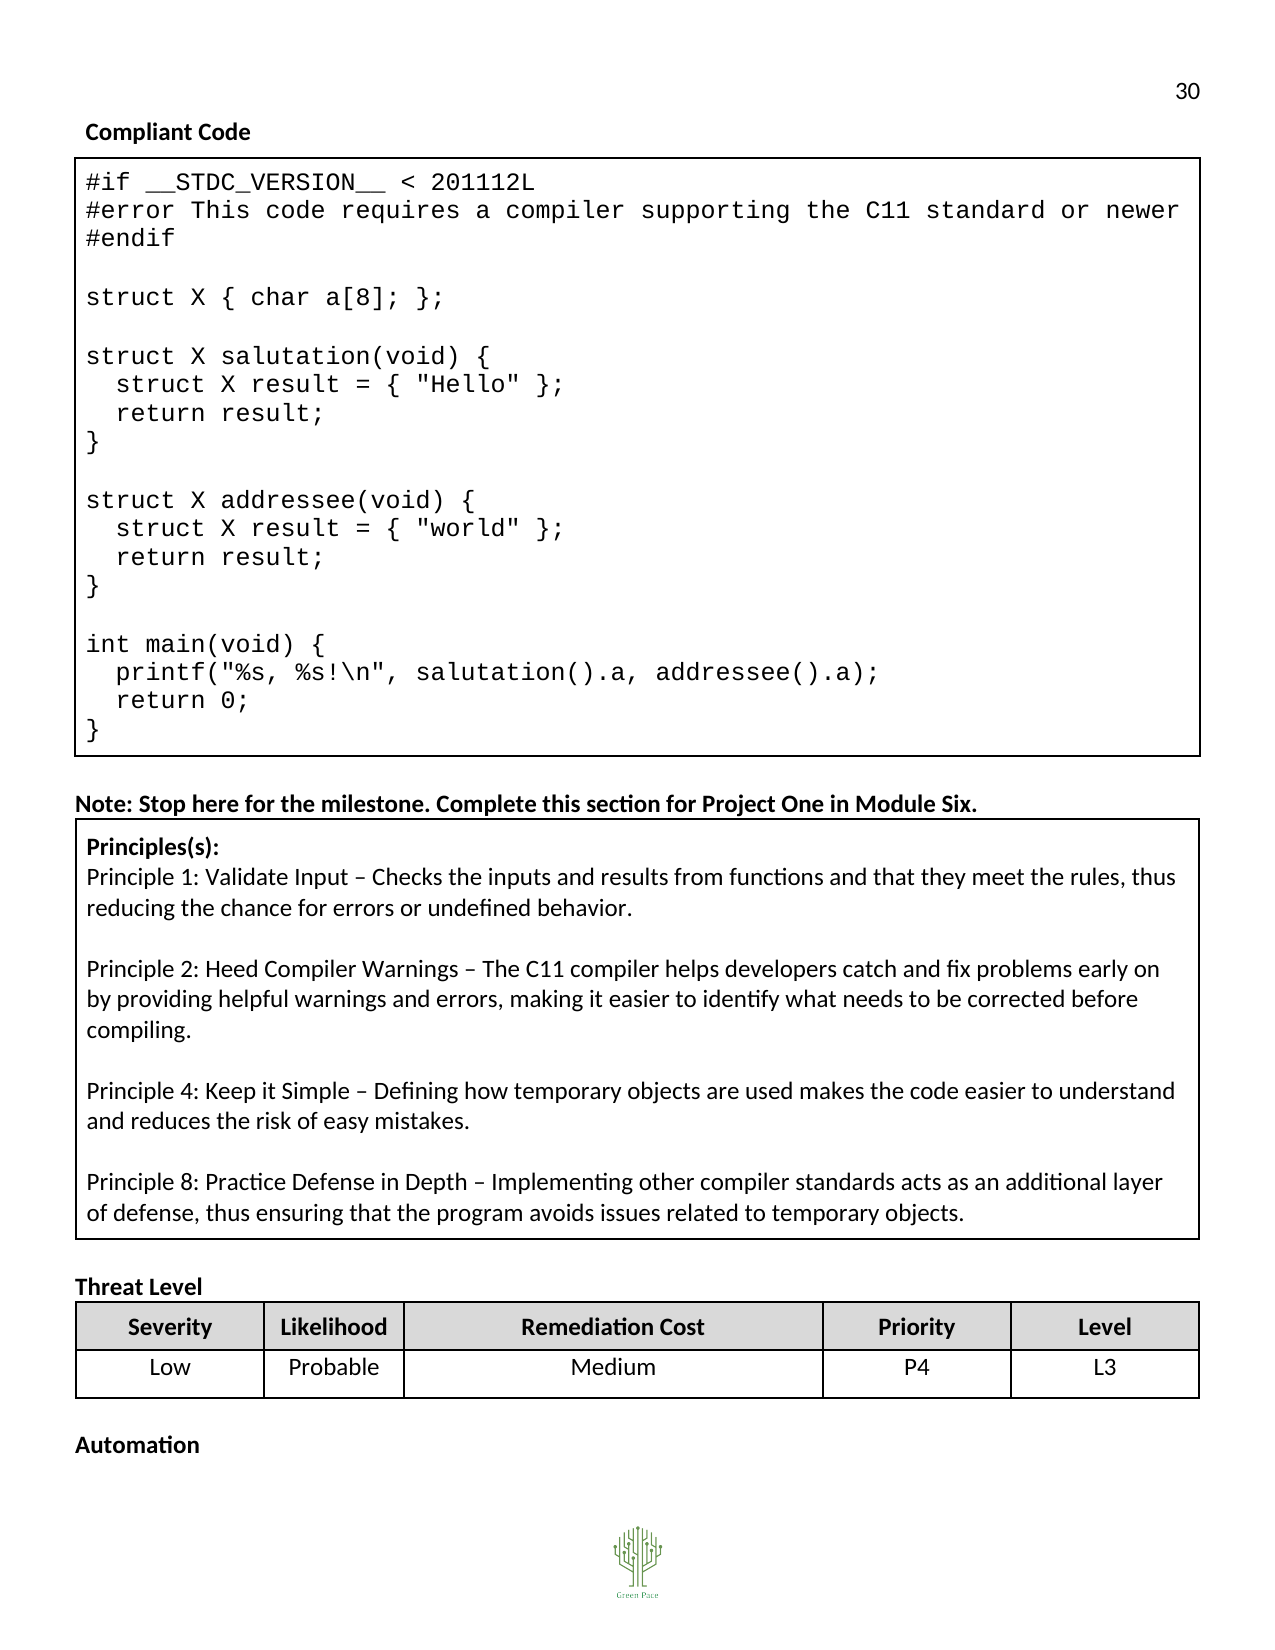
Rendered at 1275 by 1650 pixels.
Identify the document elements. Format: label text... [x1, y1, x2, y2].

text Note: Stop here for the milestone. Complete this section for Project One in Module Six. [75, 788, 1200, 818]
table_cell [76, 159, 1199, 755]
table_cell P4 [824, 1351, 1010, 1397]
table_header Principles(s): Principle 1: Validate Input – Checks the inputs and results from functions and that they meet the rules, thus reducing the chance for errors or undefined behavior. Principle 2: Heed Compiler Warnings – The C11 compiler helps developers catch and fix problems early on by providing helpful warnings and errors, making it easier to identify what needs to be corrected before compiling. Principle 4: Keep it Simple – Defining how temporary objects are used makes the code easier to understand and reduces the risk of easy mistakes. Principle 8: Practice Defense in Depth – Implementing other compiler standards acts as an additional layer of defense, thus ensuring that the program avoids issues related to temporary objects. [77, 820, 1198, 1238]
table_header Remediation Cost [405, 1303, 822, 1349]
table_header Severity [77, 1303, 263, 1349]
picture [605, 1521, 670, 1606]
table_header Likelihood [265, 1303, 403, 1349]
table_cell Low [77, 1351, 263, 1397]
text Threat Level [75, 1271, 1200, 1301]
table_header Level [1012, 1303, 1198, 1349]
table_header Priority [824, 1303, 1010, 1349]
table_cell Medium [405, 1351, 822, 1397]
text Automation [75, 1429, 1200, 1460]
table_cell L3 [1012, 1351, 1198, 1397]
table_cell Probable [265, 1351, 403, 1397]
table_header Compliant Code [75, 106, 1200, 157]
